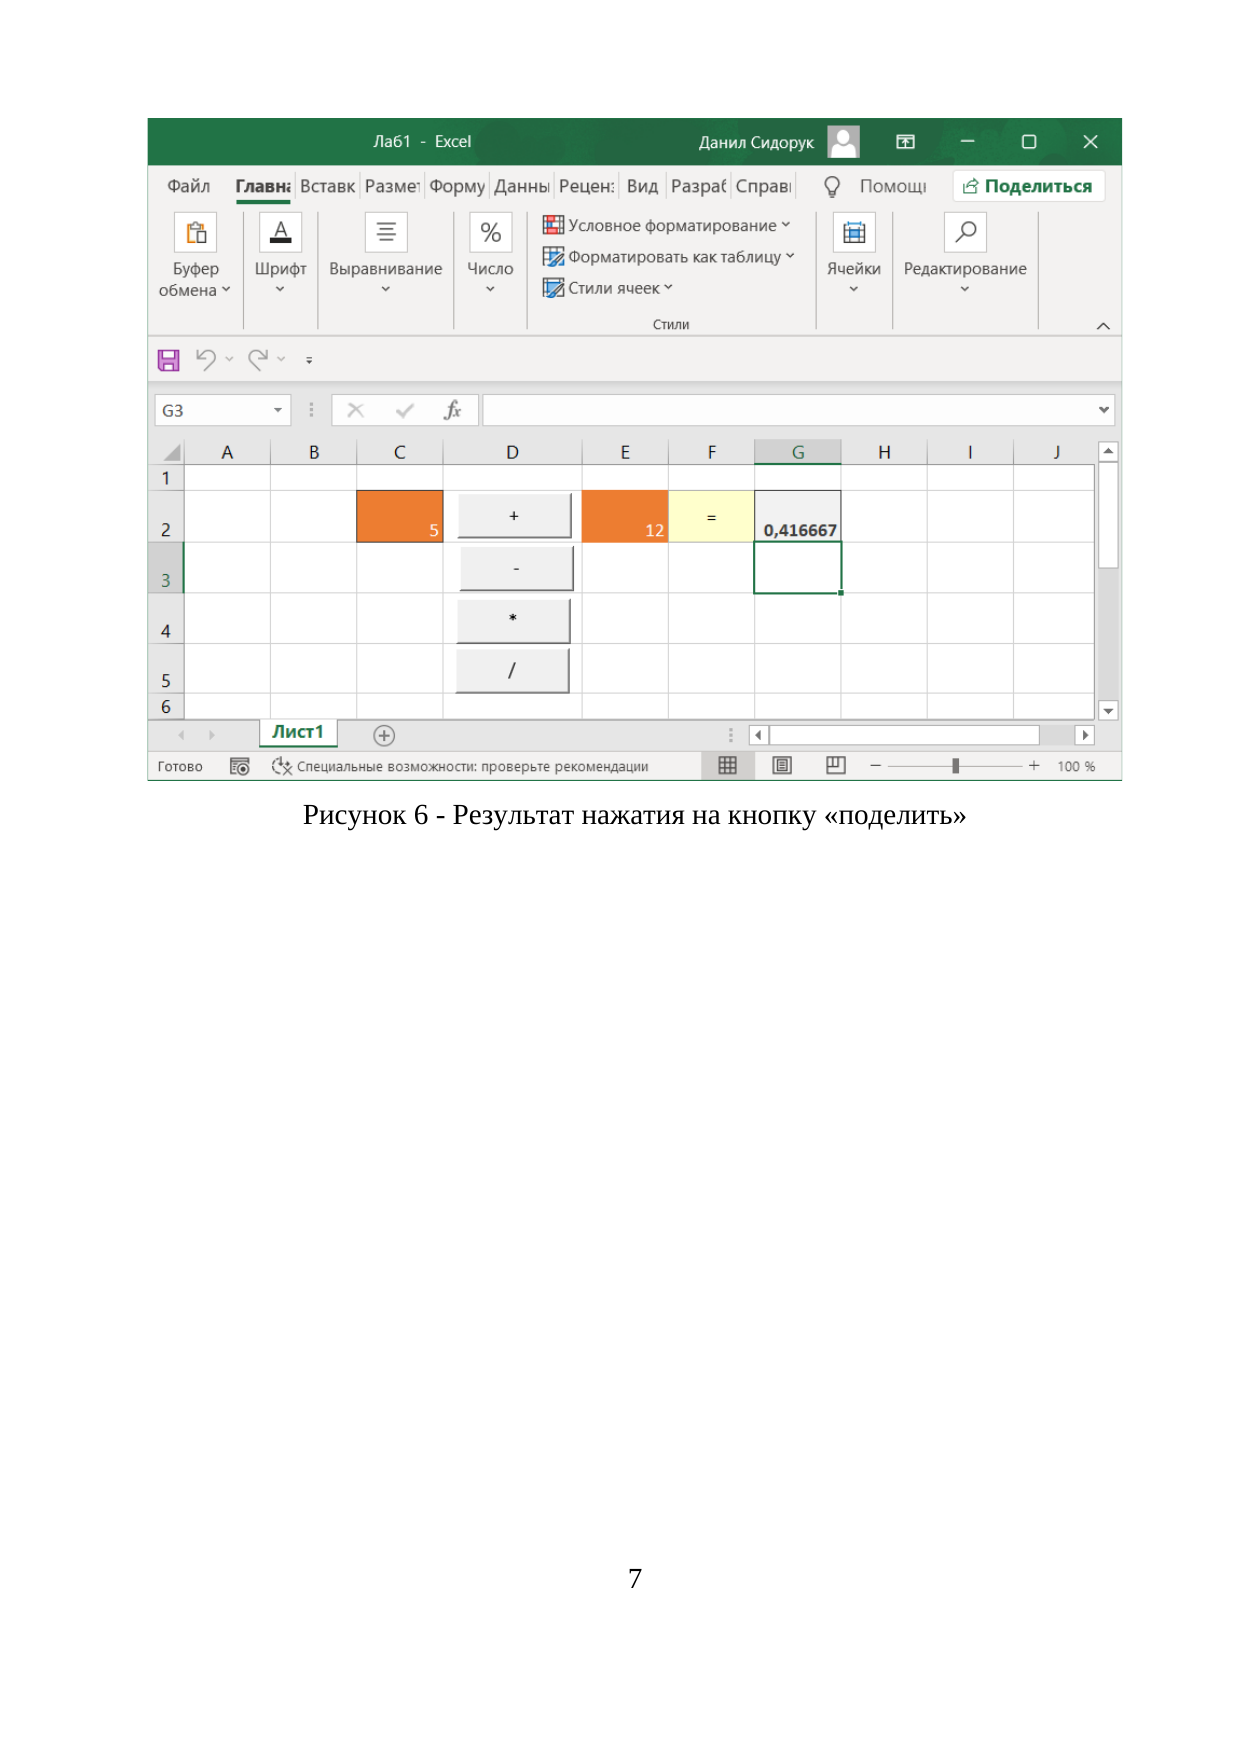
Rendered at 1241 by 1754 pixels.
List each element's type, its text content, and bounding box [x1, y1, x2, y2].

picture [147, 118, 1123, 781]
text Рисунок 6 - Результат нажатия на кнопку «поделить» [148, 797, 1122, 831]
